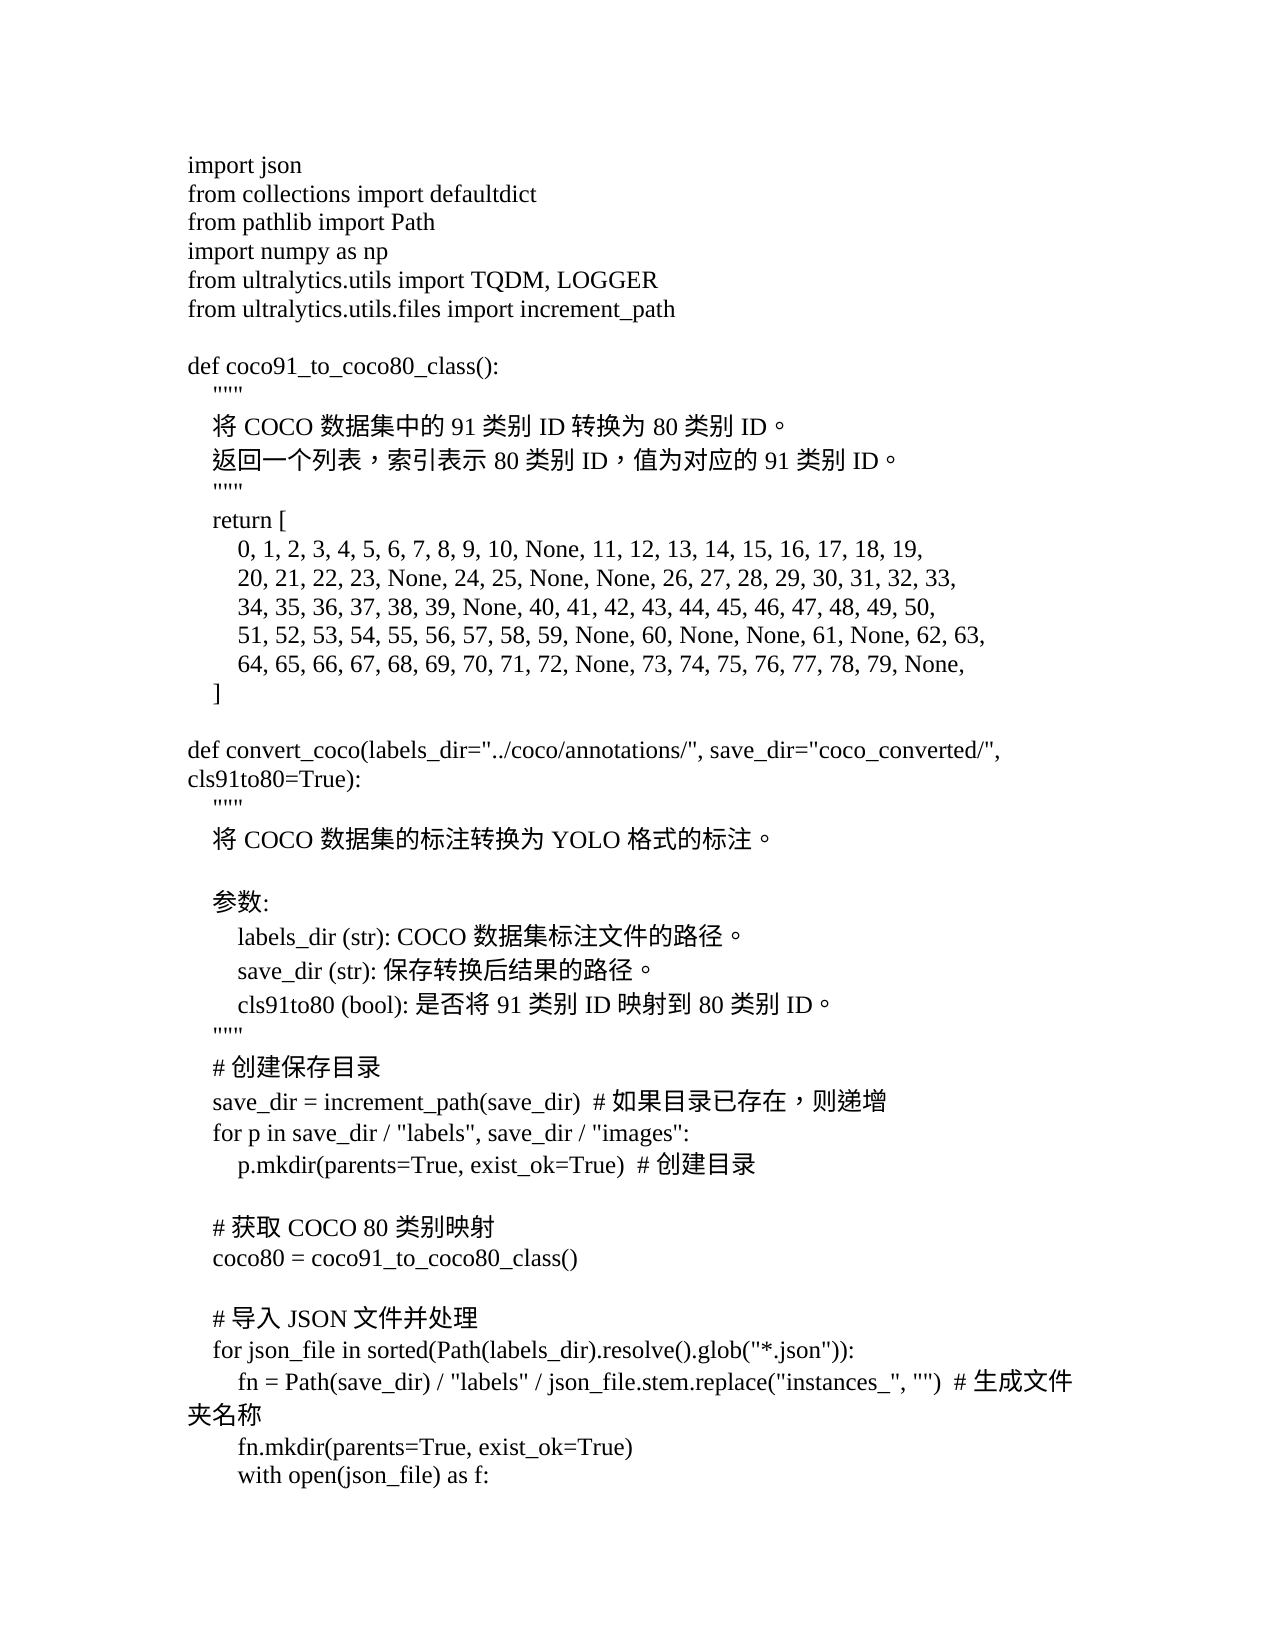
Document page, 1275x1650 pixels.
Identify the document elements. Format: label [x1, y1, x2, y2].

text [187, 150, 1087, 1489]
